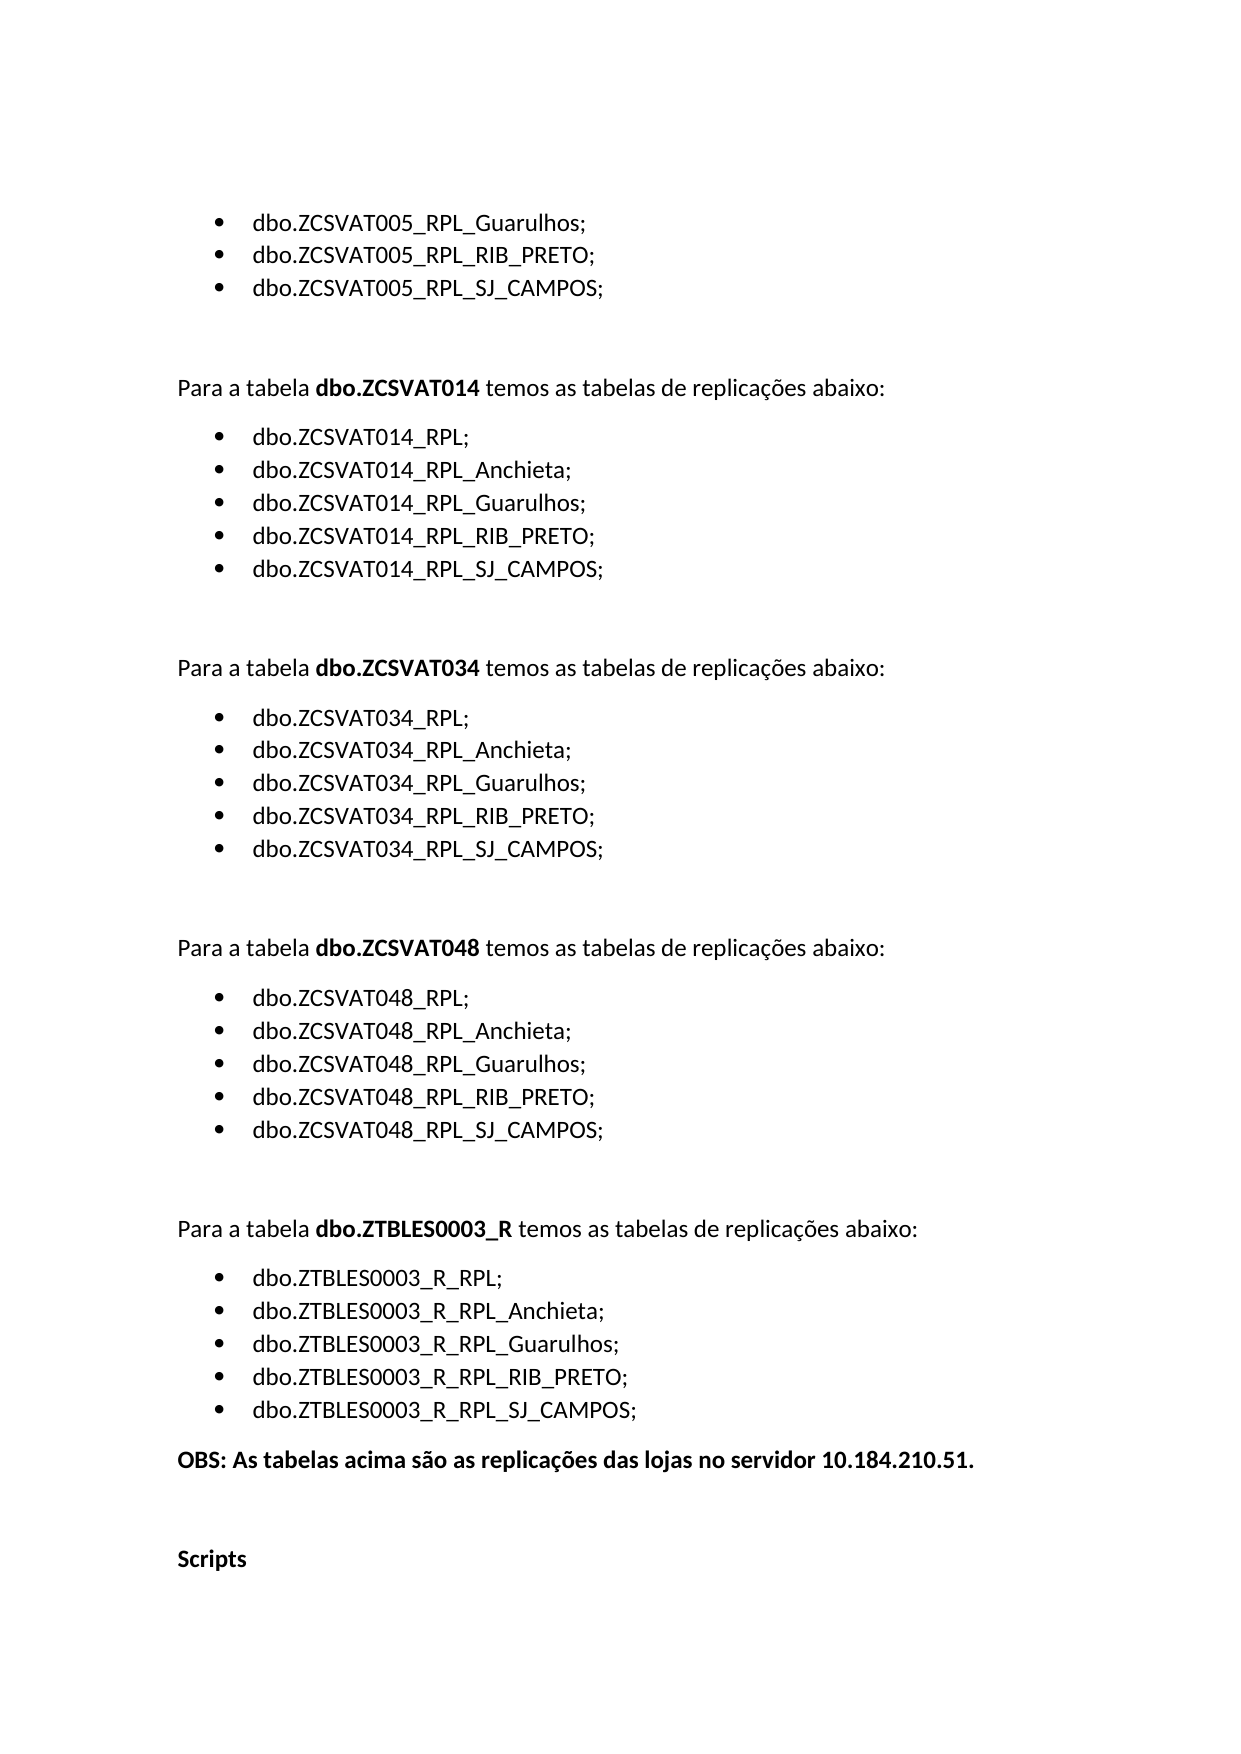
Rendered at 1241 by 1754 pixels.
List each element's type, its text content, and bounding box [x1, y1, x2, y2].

list dbo.ZTBLES0003_R_RPL_Guarulhos; [215, 1328, 1063, 1359]
list dbo.ZTBLES0003_R_RPL_RIB_PRETO; [215, 1361, 1063, 1392]
list dbo.ZCSVAT014_RPL_SJ_CAMPOS; [215, 553, 1063, 583]
list dbo.ZTBLES0003_R_RPL; [215, 1263, 1063, 1293]
list dbo.ZCSVAT048_RPL_Anchieta; [215, 1015, 1063, 1046]
text Para a tabela dbo.ZCSVAT014 temos as tabelas de replicações abaixo: [177, 372, 1063, 402]
list dbo.ZCSVAT014_RPL_RIB_PRETO; [215, 520, 1063, 551]
list dbo.ZCSVAT034_RPL_Anchieta; [215, 735, 1063, 765]
list dbo.ZCSVAT014_RPL_Guarulhos; [215, 487, 1063, 518]
list dbo.ZCSVAT048_RPL; [215, 982, 1063, 1013]
list dbo.ZCSVAT005_RPL_SJ_CAMPOS; [215, 273, 1063, 303]
list dbo.ZCSVAT048_RPL_RIB_PRETO; [215, 1081, 1063, 1111]
list dbo.ZCSVAT034_RPL; [215, 702, 1063, 732]
list dbo.ZCSVAT014_RPL_Anchieta; [215, 454, 1063, 485]
list dbo.ZCSVAT005_RPL_RIB_PRETO; [215, 240, 1063, 270]
list dbo.ZCSVAT048_RPL_Guarulhos; [215, 1048, 1063, 1078]
text Para a tabela dbo.ZCSVAT034 temos as tabelas de replicações abaixo: [177, 652, 1063, 683]
list dbo.ZCSVAT034_RPL_RIB_PRETO; [215, 801, 1063, 831]
list dbo.ZTBLES0003_R_RPL_SJ_CAMPOS; [215, 1394, 1063, 1425]
text Para a tabela dbo.ZCSVAT048 temos as tabelas de replicações abaixo: [177, 933, 1063, 963]
text Scripts [177, 1543, 1063, 1573]
list dbo.ZCSVAT014_RPL; [215, 421, 1063, 452]
list dbo.ZCSVAT034_RPL_SJ_CAMPOS; [215, 833, 1063, 864]
list dbo.ZCSVAT048_RPL_SJ_CAMPOS; [215, 1114, 1063, 1144]
list dbo.ZTBLES0003_R_RPL_Anchieta; [215, 1296, 1063, 1326]
list dbo.ZCSVAT034_RPL_Guarulhos; [215, 768, 1063, 798]
text OBS: As tabelas acima são as replicações das lojas no servidor 10.184.210.51. [177, 1444, 1063, 1474]
text Para a tabela dbo.ZTBLES0003_R temos as tabelas de replicações abaixo: [177, 1213, 1063, 1243]
list dbo.ZCSVAT005_RPL_Guarulhos; [215, 207, 1063, 237]
